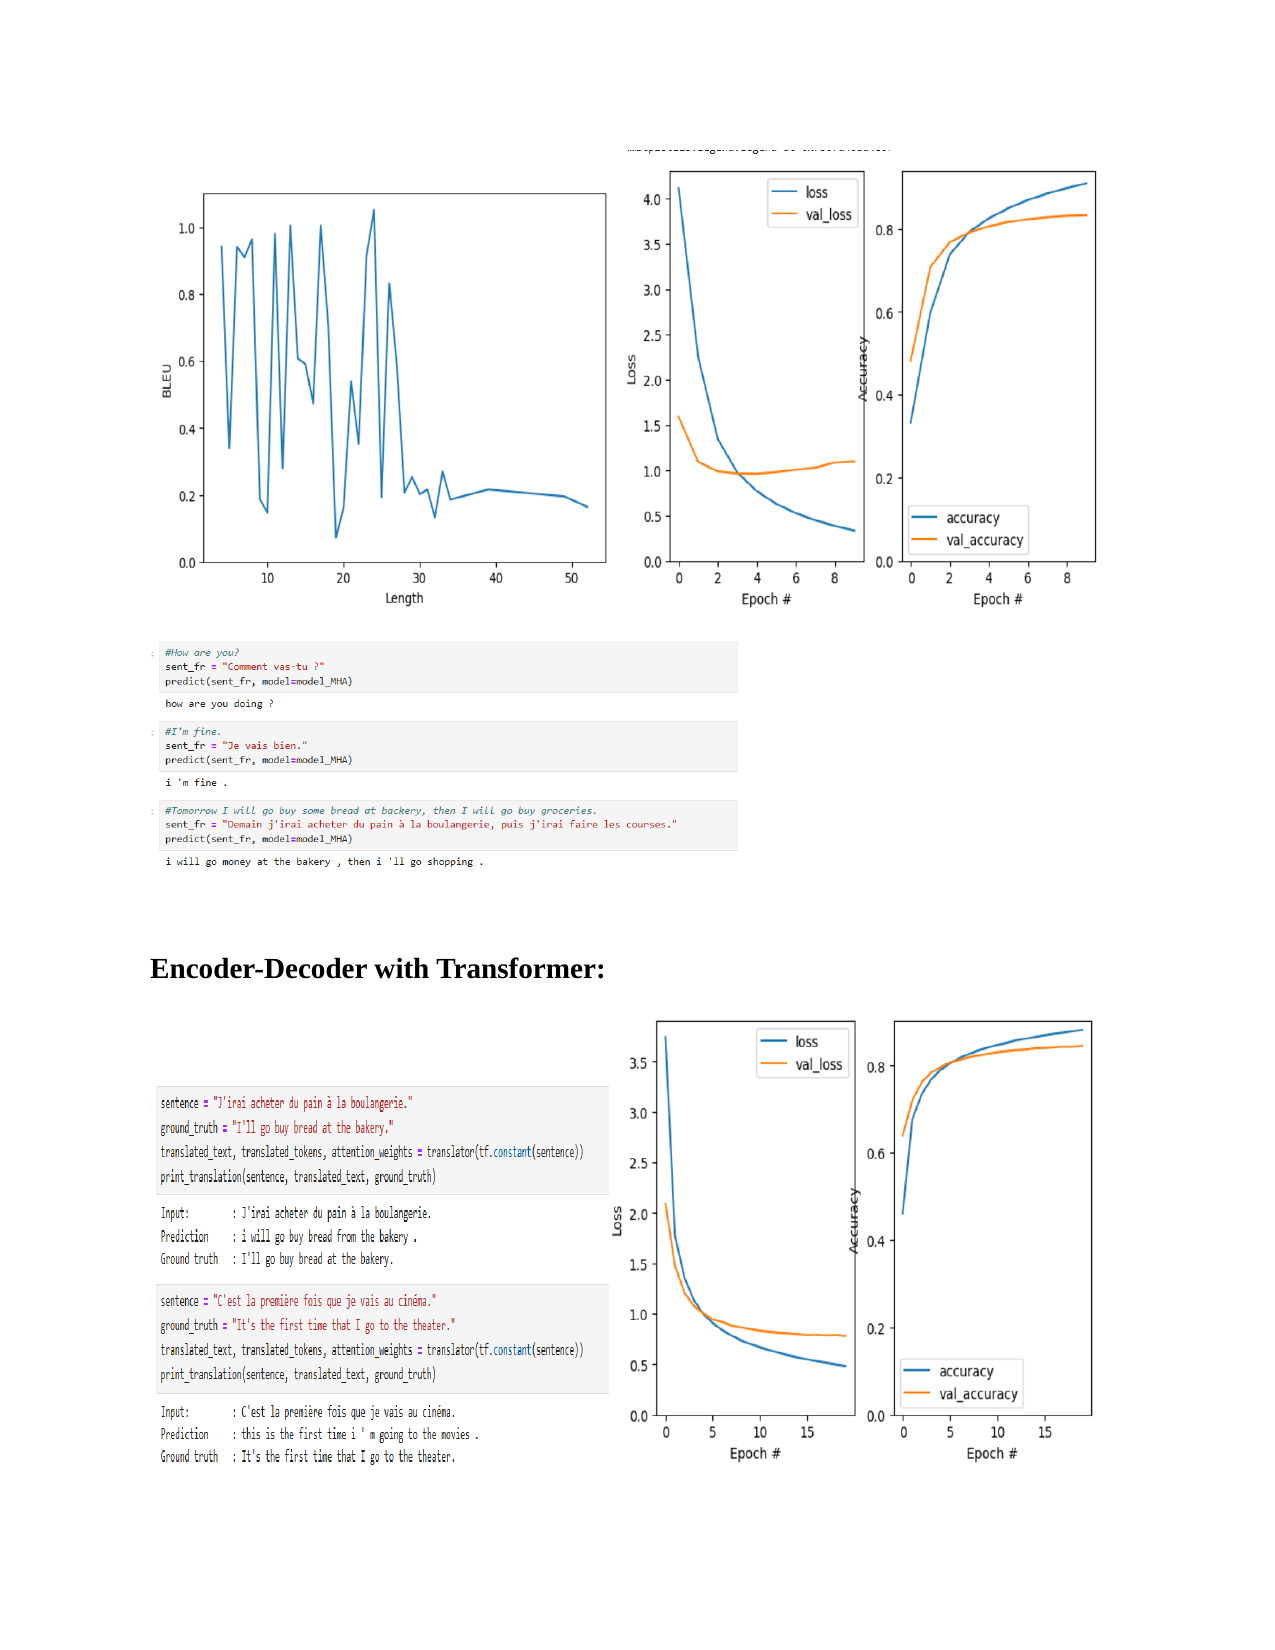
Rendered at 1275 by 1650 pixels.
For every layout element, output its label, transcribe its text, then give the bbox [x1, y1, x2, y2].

picture [150, 633, 738, 875]
picture [150, 150, 1107, 612]
text Encoder-Decoder with Transformer: [150, 951, 1125, 985]
picture [150, 1006, 1114, 1472]
